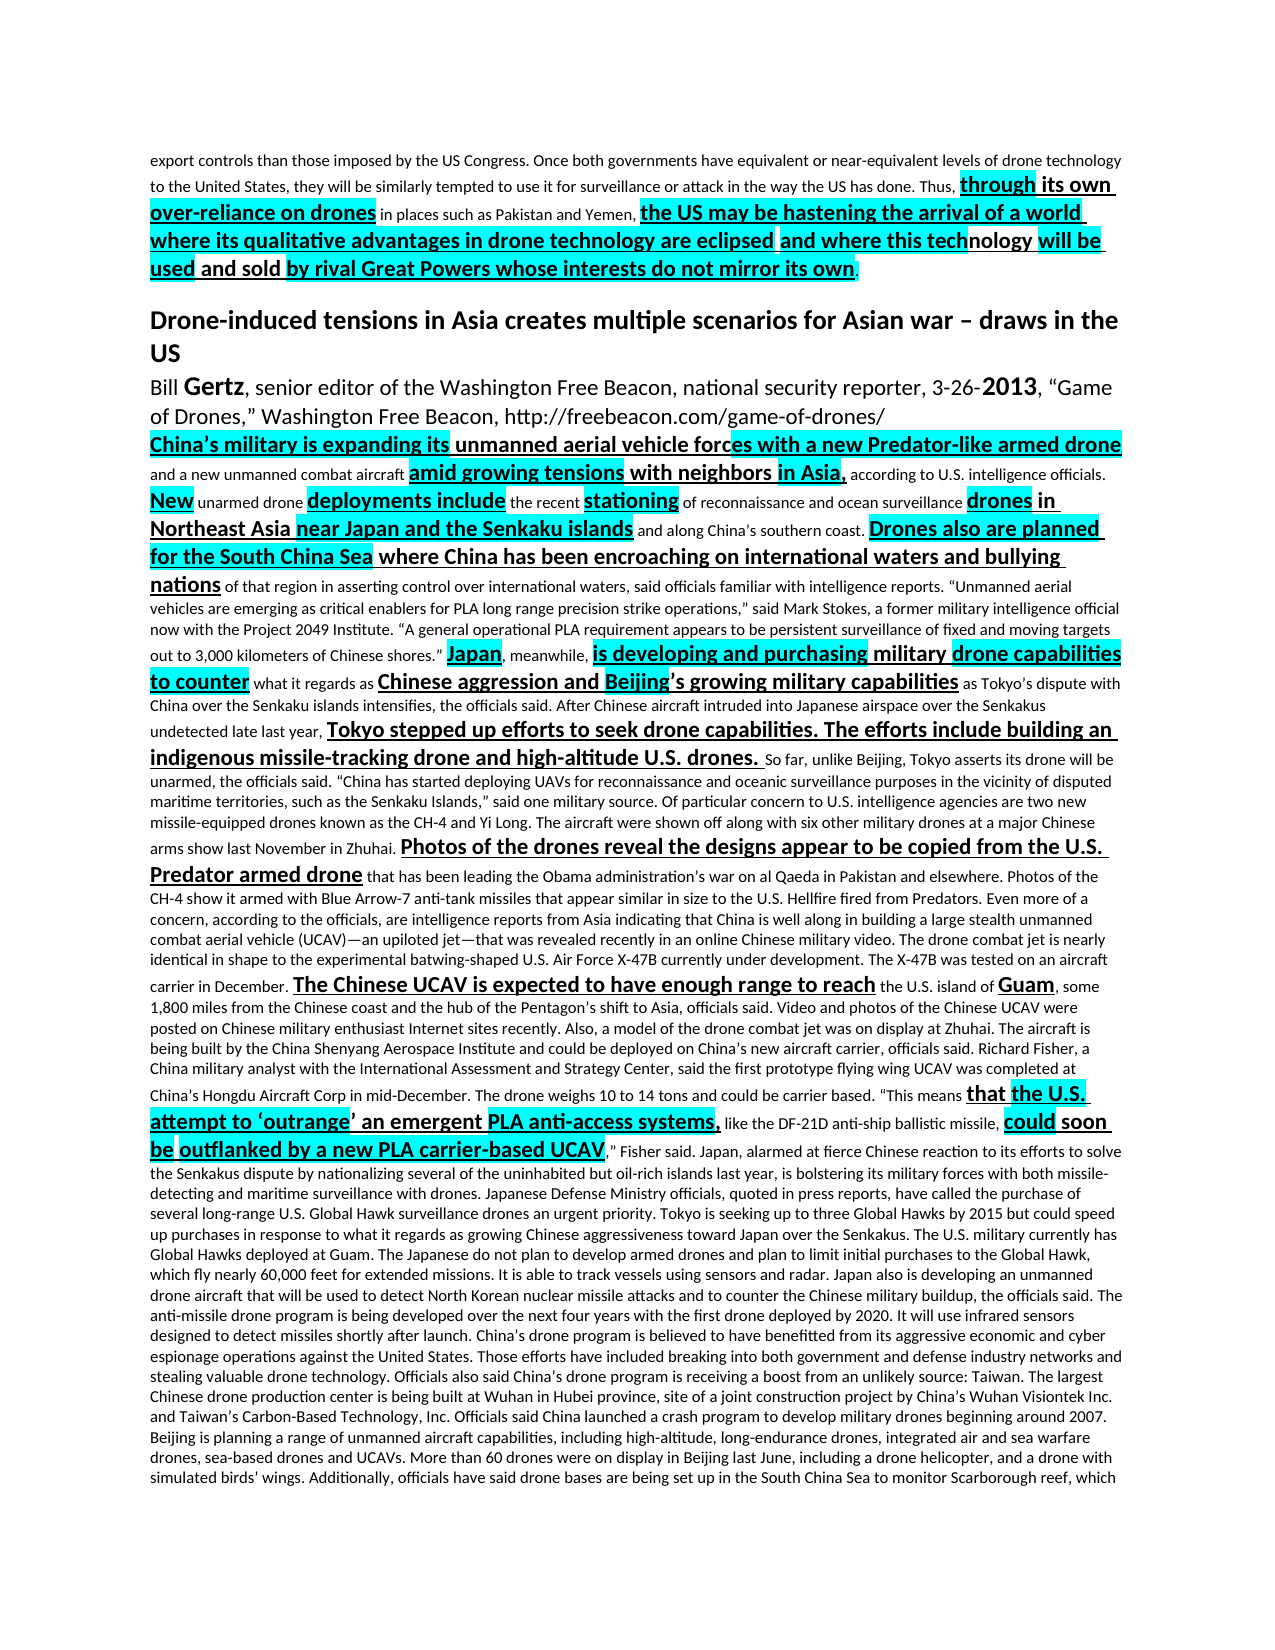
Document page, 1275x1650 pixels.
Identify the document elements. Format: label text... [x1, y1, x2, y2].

subtitle Drone-induced tensions in Asia creates multiple scenarios for Asian war – draws in the US [150, 303, 1125, 369]
text Bill Gertz, senior editor of the Washington Free Beacon, national security reporter, 3-26-2013, “Game of Drones,” Washington Free Beacon, http://freebeacon.com/game-of-drones/ [150, 369, 1125, 430]
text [150, 150, 1125, 282]
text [150, 430, 1125, 1488]
